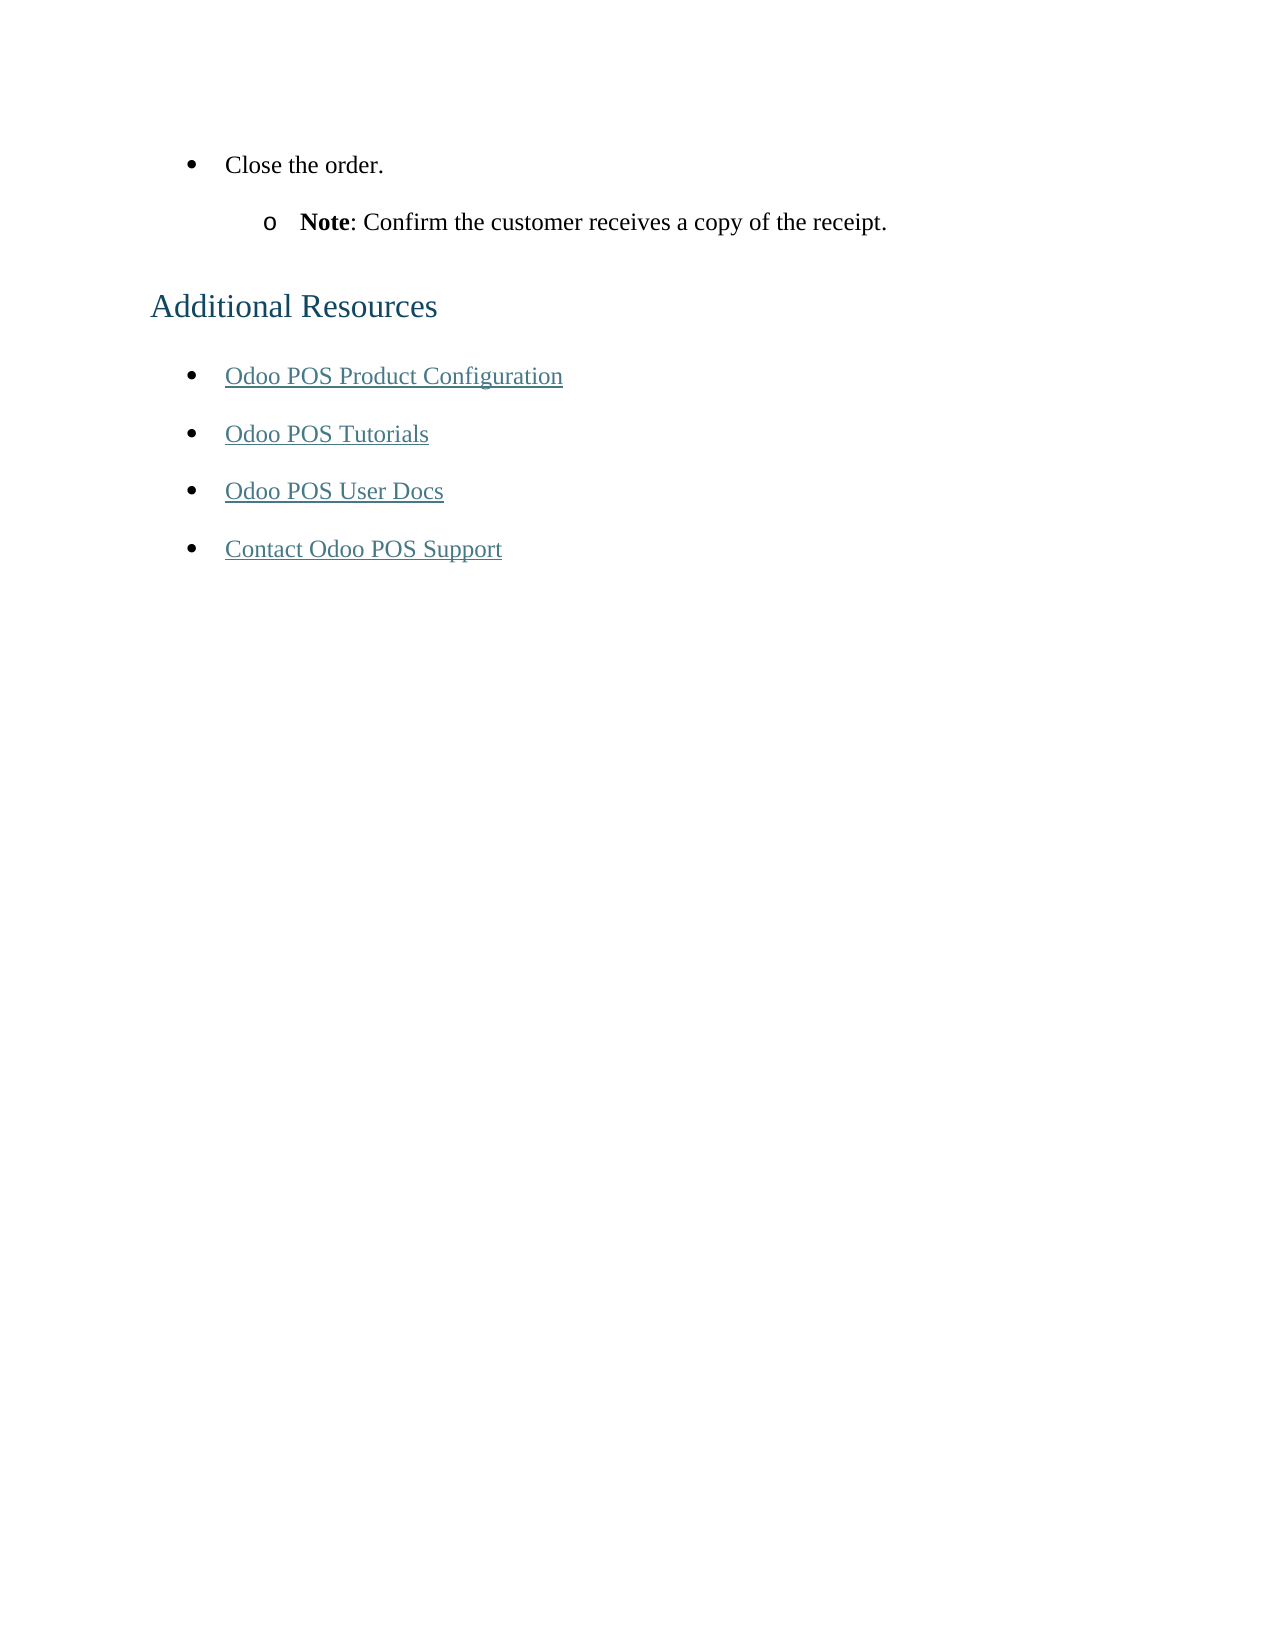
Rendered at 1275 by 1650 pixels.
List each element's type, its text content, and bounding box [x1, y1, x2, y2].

list Odoo POS User Docs [187, 476, 1125, 505]
list Odoo POS Tutorials [187, 419, 1125, 447]
subtitle Additional Resources [150, 286, 1125, 324]
list Note: Confirm the customer receives a copy of the receipt. [262, 207, 1125, 238]
list Contact Odoo POS Support [187, 534, 1125, 562]
list Close the order. [187, 150, 1125, 179]
list Odoo POS Product Configuration [187, 361, 1125, 390]
